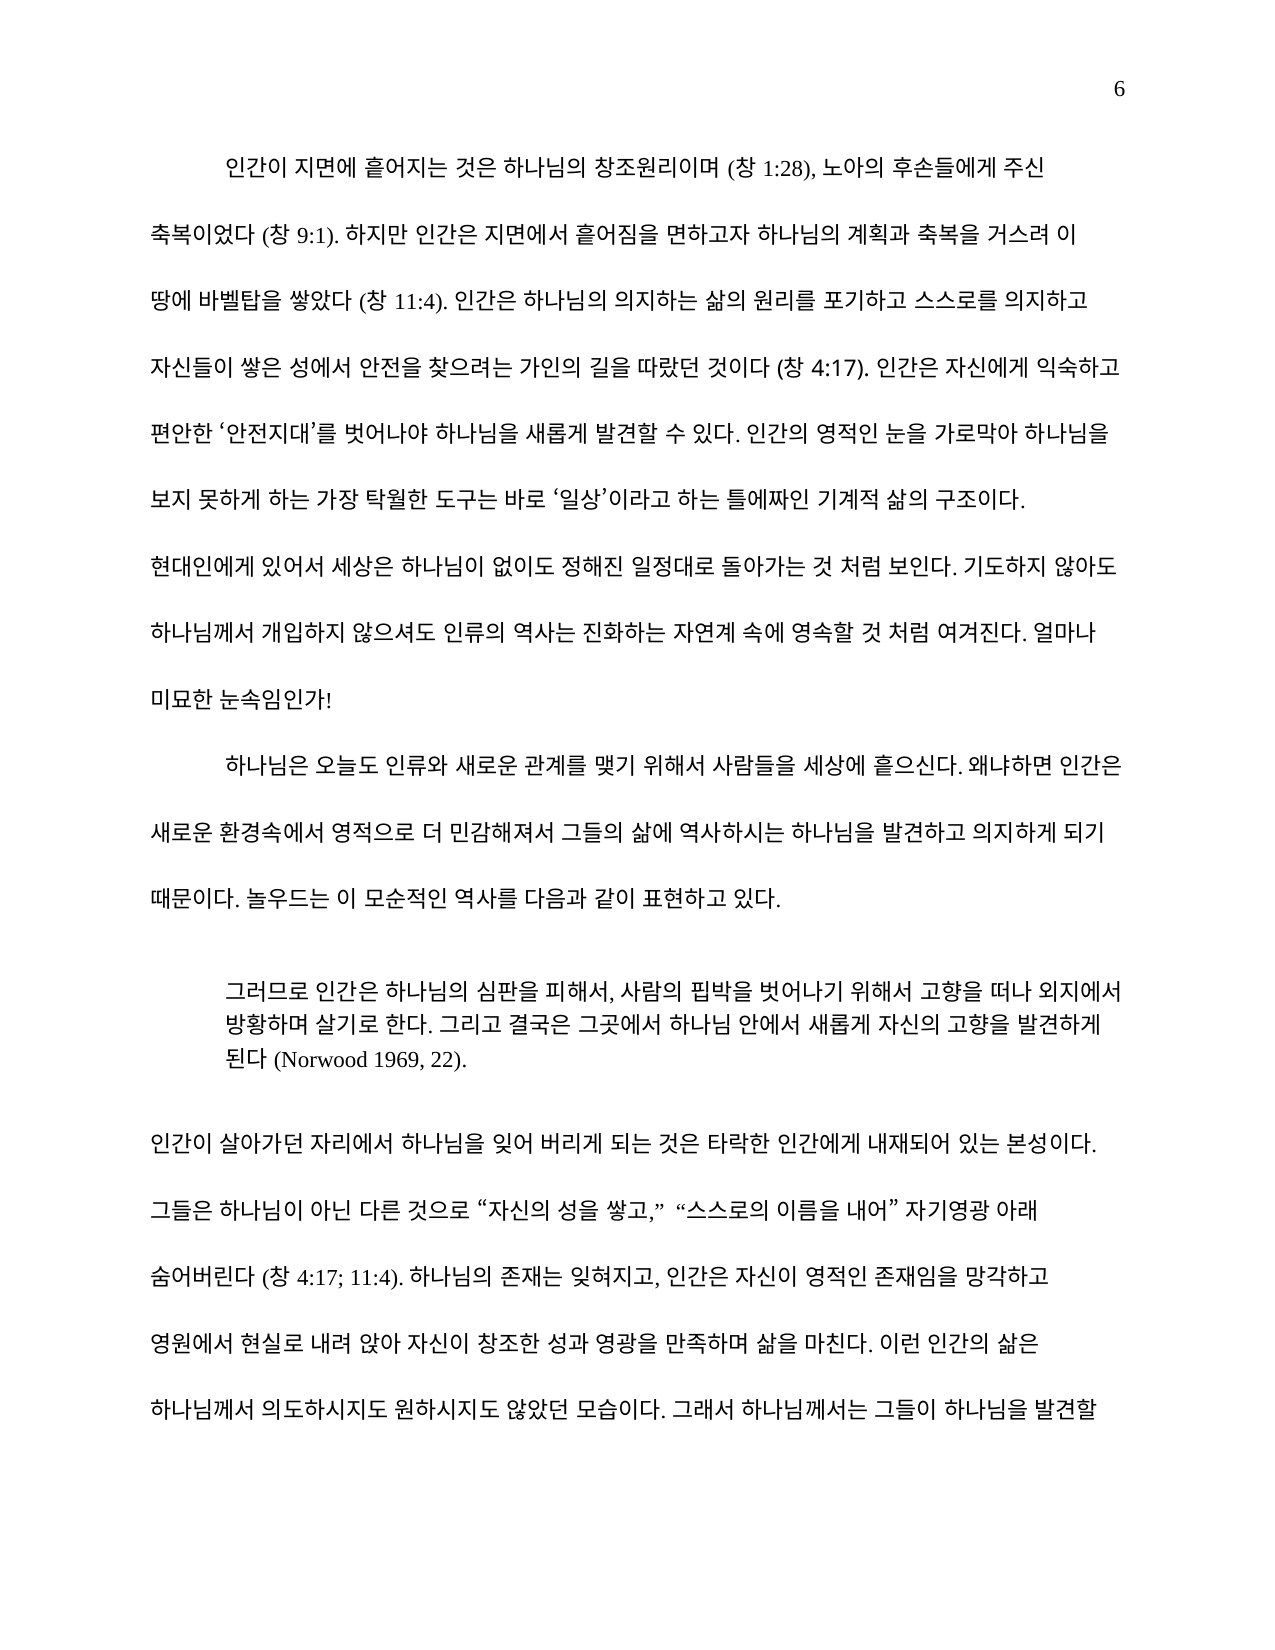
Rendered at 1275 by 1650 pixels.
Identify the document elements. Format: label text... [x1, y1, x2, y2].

text 인간이 지면에 흩어지는 것은 하나님의 창조원리이며 (창 1:28), 노아의 후손들에게 주신 축복이었다 (창 9:1). 하지만 인간은 지면에서 흩어짐을 면하고자 하나님의 계획과 축복을 거스려 이 땅에 바벨탑을 쌓았다 (창 11:4). 인간은 하나님의 의지하는 삶의 원리를 포기하고 스스로를 의지하고 자신들이 쌓은 성에서 안전을 찾으려는 가인의 길을 따랐던 것이다 (창 4:17). 인간은 자신에게 익숙하고 편안한 ‘안전지대’를 벗어나야 하나님을 새롭게 발견할 수 있다. 인간의 영적인 눈을 가로막아 하나님을 보지 못하게 하는 가장 탁월한 도구는 바로 ‘일상’이라고 하는 틀에짜인 기계적 삶의 구조이다. 현대인에게 있어서 세상은 하나님이 없이도 정해진 일정대로 돌아가는 것 처럼 보인다. 기도하지 않아도 하나님께서 개입하지 않으셔도 인류의 역사는 진화하는 자연계 속에 영속할 것 처럼 여겨진다. 얼마나 미묘한 눈속임인가! [150, 150, 1125, 715]
text 그러므로 인간은 하나님의 심판을 피해서, 사람의 핍박을 벗어나기 위해서 고향을 떠나 외지에서 방황하며 살기로 한다. 그리고 결국은 그곳에서 하나님 안에서 새롭게 자신의 고향을 발견하게 된다 (Norwood 1969, 22). [225, 974, 1125, 1074]
text 하나님은 오늘도 인류와 새로운 관계를 맺기 위해서 사람들을 세상에 흩으신다. 왜냐하면 인간은 새로운 환경속에서 영적으로 더 민감해져서 그들의 삶에 역사하시는 하나님을 발견하고 의지하게 되기 때문이다. 놀우드는 이 모순적인 역사를 다음과 같이 표현하고 있다. [150, 748, 1125, 914]
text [150, 1126, 1125, 1425]
